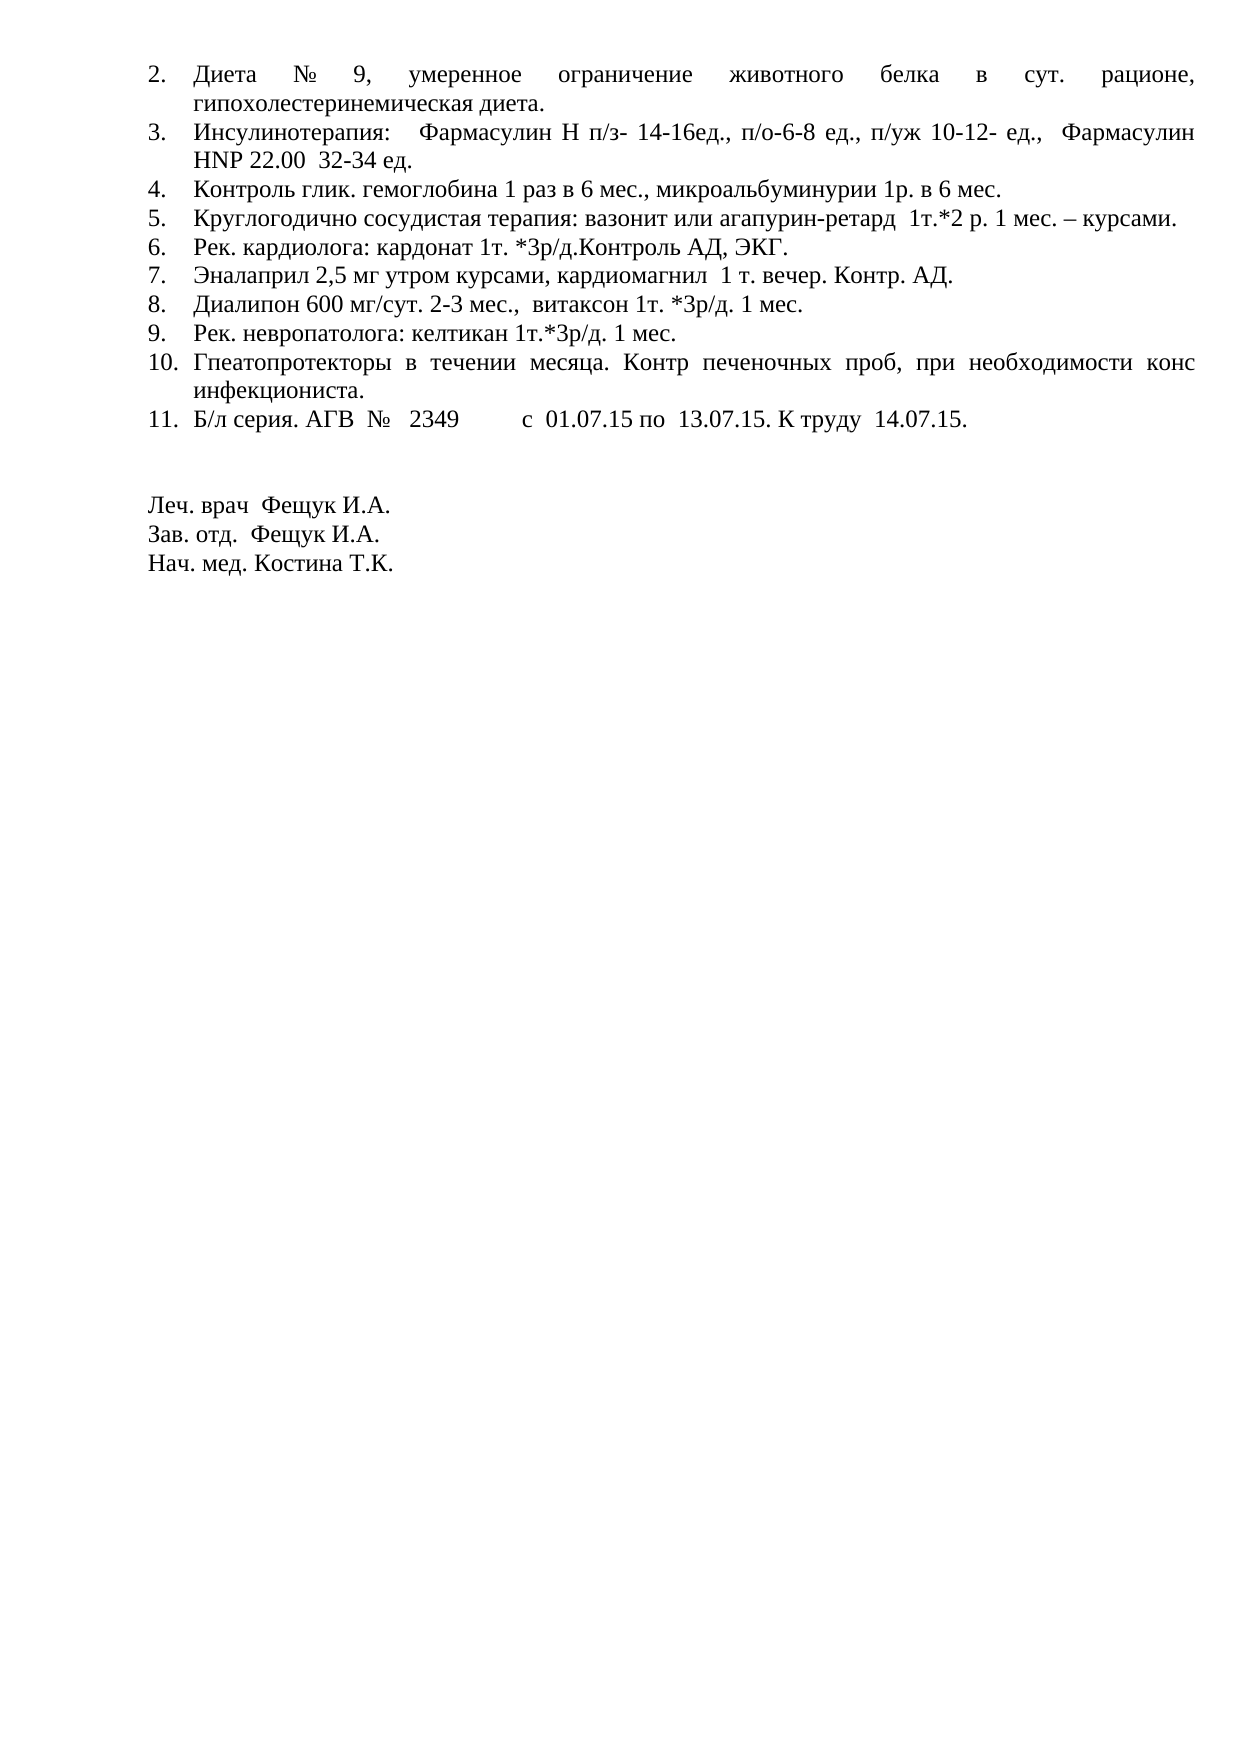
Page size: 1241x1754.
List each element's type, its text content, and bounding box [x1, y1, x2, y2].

subtitle Леч. врач Фещук И.А. [148, 490, 1196, 519]
list Диалипон 600 мг/сут. 2-3 мес., витаксон 1т. *3р/д. 1 мес. [148, 289, 1196, 318]
list Инсулинотерапия: Фармасулин Н п/з- 14-16ед., п/о-6-8 ед., п/уж 10-12- ед., Фармасулин НNР 22.00 32-34 ед. [148, 117, 1196, 174]
list Диета № 9, умеренное ограничение животного белка в сут. рационе, гипохолестеринемическая диета. [148, 59, 1196, 117]
text Зав. отд. Фещук И.А. [148, 519, 1196, 548]
list Б/л серия. АГВ № 2349 с 01.07.15 по 13.07.15. К труду 14.07.15. [148, 404, 1196, 433]
list Эналаприл 2,5 мг утром курсами, кардиомагнил 1 т. вечер. Контр. АД. [148, 260, 1196, 289]
list Круглогодично сосудистая терапия: вазонит или агапурин-ретард 1т.*2 р. 1 мес. – курсами. [148, 203, 1196, 232]
list Гпеатопротекторы в течении месяца. Контр печеночных проб, при необходимости конс инфекциониста. [148, 347, 1196, 404]
text Нач. мед. Костина Т.К. [148, 548, 1196, 577]
list Рек. невропатолога: келтикан 1т.*3р/д. 1 мес. [148, 318, 1196, 347]
list Рек. кардиолога: кардонат 1т. *3р/д.Контроль АД, ЭКГ. [148, 232, 1196, 260]
list Контроль глик. гемоглобина 1 раз в 6 мес., микроальбуминурии 1р. в 6 мес. [148, 174, 1196, 203]
